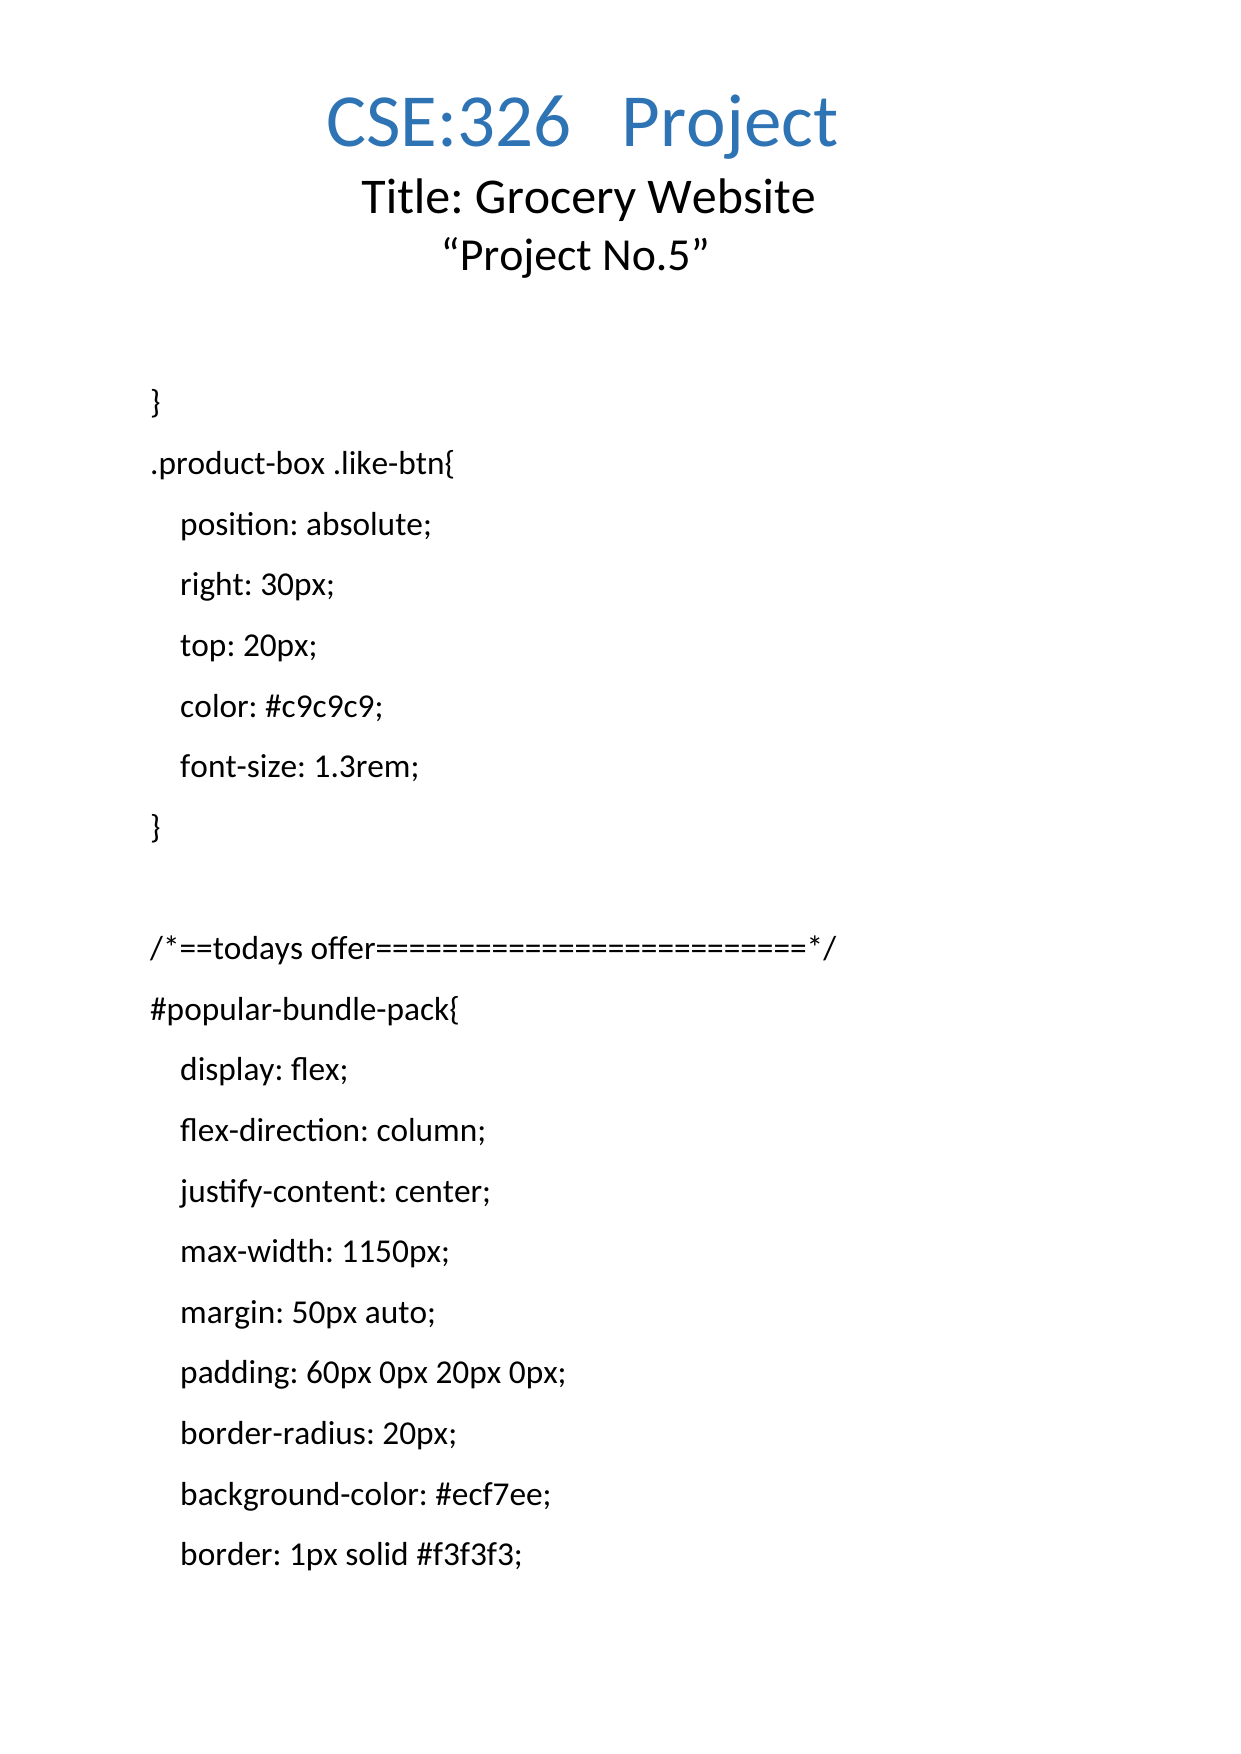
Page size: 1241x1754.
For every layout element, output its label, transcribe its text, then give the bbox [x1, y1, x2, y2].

text top: 20px; [150, 624, 1090, 665]
text margin: 50px auto; [150, 1291, 1090, 1332]
text flex-direction: column; [150, 1109, 1090, 1150]
text justify-content: center; [150, 1170, 1090, 1210]
text background-color: #ecf7ee; [150, 1473, 1090, 1513]
text } [150, 806, 1090, 847]
text border-radius: 20px; [150, 1412, 1090, 1453]
text } [150, 382, 1090, 422]
text right: 30px; [150, 563, 1090, 604]
text .product-box .like-btn{ [150, 442, 1090, 483]
text padding: 60px 0px 20px 0px; [150, 1352, 1090, 1392]
text position: absolute; [150, 503, 1090, 543]
text /*==todays offer==========================*/ [150, 927, 1090, 968]
text border: 1px solid #f3f3f3; [150, 1533, 1090, 1574]
text color: #c9c9c9; [150, 685, 1090, 725]
text display: flex; [150, 1048, 1090, 1089]
text font-size: 1.3rem; [150, 745, 1090, 786]
text max-width: 1150px; [150, 1230, 1090, 1271]
text #popular-bundle-pack{ [150, 988, 1090, 1028]
